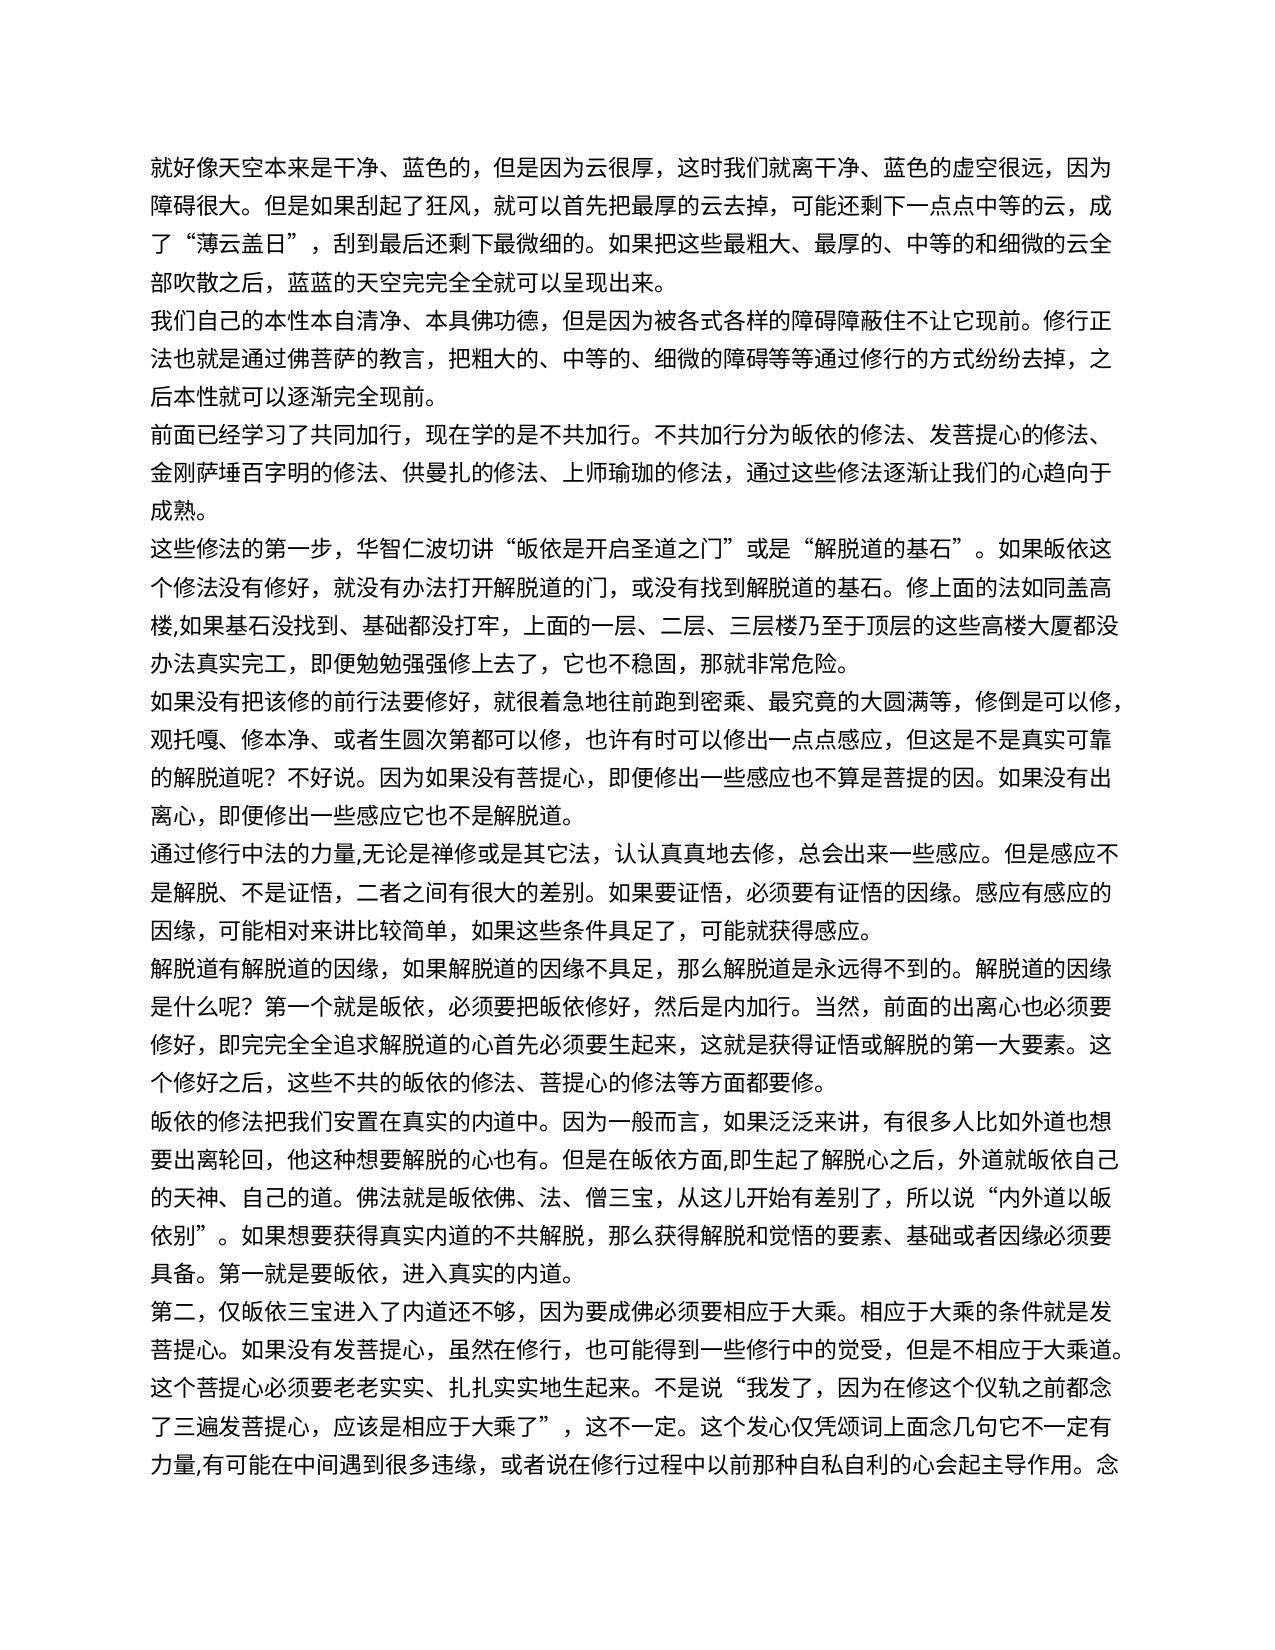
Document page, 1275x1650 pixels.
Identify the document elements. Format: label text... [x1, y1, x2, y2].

text 皈依的修法把我们安置在真实的内道中。因为一般而言，如果泛泛来讲，有很多人比如外道也想要出离轮回，他这种想要解脱的心也有。但是在皈依方面,即生起了解脱心之后，外道就皈依自己的天神、自己的道。佛法就是皈依佛、法、僧三宝，从这儿开始有差别了，所以说“内外道以皈依别”。如果想要获得真实内道的不共解脱，那么获得解脱和觉悟的要素、基础或者因缘必须要具备。第一就是要皈依，进入真实的内道。 [150, 1103, 1125, 1289]
text 我们自己的本性本自清净、本具佛功德，但是因为被各式各样的障碍障蔽住不让它现前。修行正法也就是通过佛菩萨的教言，把粗大的、中等的、细微的障碍等等通过修行的方式纷纷去掉，之后本性就可以逐渐完全现前。 [150, 302, 1125, 412]
text 第二，仅皈依三宝进入了内道还不够，因为要成佛必须要相应于大乘。相应于大乘的条件就是发菩提心。如果没有发菩提心，虽然在修行，也可能得到一些修行中的觉受，但是不相应于大乘道。 [150, 1294, 1125, 1365]
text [150, 1370, 1125, 1480]
text 解脱道有解脱道的因缘，如果解脱道的因缘不具足，那么解脱道是永远得不到的。解脱道的因缘是什么呢？第一个就是皈依，必须要把皈依修好，然后是内加行。当然，前面的出离心也必须要修好，即完完全全追求解脱道的心首先必须要生起来，这就是获得证悟或解脱的第一大要素。这个修好之后，这些不共的皈依的修法、菩提心的修法等方面都要修。 [150, 951, 1125, 1098]
text 前面已经学习了共同加行，现在学的是不共加行。不共加行分为皈依的修法、发菩提心的修法、金刚萨埵百字明的修法、供曼扎的修法、上师瑜珈的修法，通过这些修法逐渐让我们的心趋向于成熟。 [150, 417, 1125, 526]
text 如果没有把该修的前行法要修好，就很着急地往前跑到密乘、最究竟的大圆满等，修倒是可以修，观托嘎、修本净、或者生圆次第都可以修，也许有时可以修出一点点感应，但这是不是真实可靠的解脱道呢？不好说。因为如果没有菩提心，即便修出一些感应也不算是菩提的因。如果没有出离心，即便修出一些感应它也不是解脱道。 [150, 684, 1125, 831]
text 就好像天空本来是干净、蓝色的，但是因为云很厚，这时我们就离干净、蓝色的虚空很远，因为障碍很大。但是如果刮起了狂风，就可以首先把最厚的云去掉，可能还剩下一点点中等的云，成了“薄云盖日”，刮到最后还剩下最微细的。如果把这些最粗大、最厚的、中等的和细微的云全部吹散之后，蓝蓝的天空完完全全就可以呈现出来。 [150, 150, 1125, 298]
text 这些修法的第一步，华智仁波切讲“皈依是开启圣道之门”或是“解脱道的基石”。如果皈依这个修法没有修好，就没有办法打开解脱道的门，或没有找到解脱道的基石。修上面的法如同盖高楼,如果基石没找到、基础都没打牢，上面的一层、二层、三层楼乃至于顶层的这些高楼大厦都没办法真实完工，即便勉勉强强修上去了，它也不稳固，那就非常危险。 [150, 531, 1125, 679]
text 通过修行中法的力量,无论是禅修或是其它法，认认真真地去修，总会出来一些感应。但是感应不是解脱、不是证悟，二者之间有很大的差别。如果要证悟，必须要有证悟的因缘。感应有感应的因缘，可能相对来讲比较简单，如果这些条件具足了，可能就获得感应。 [150, 836, 1125, 946]
